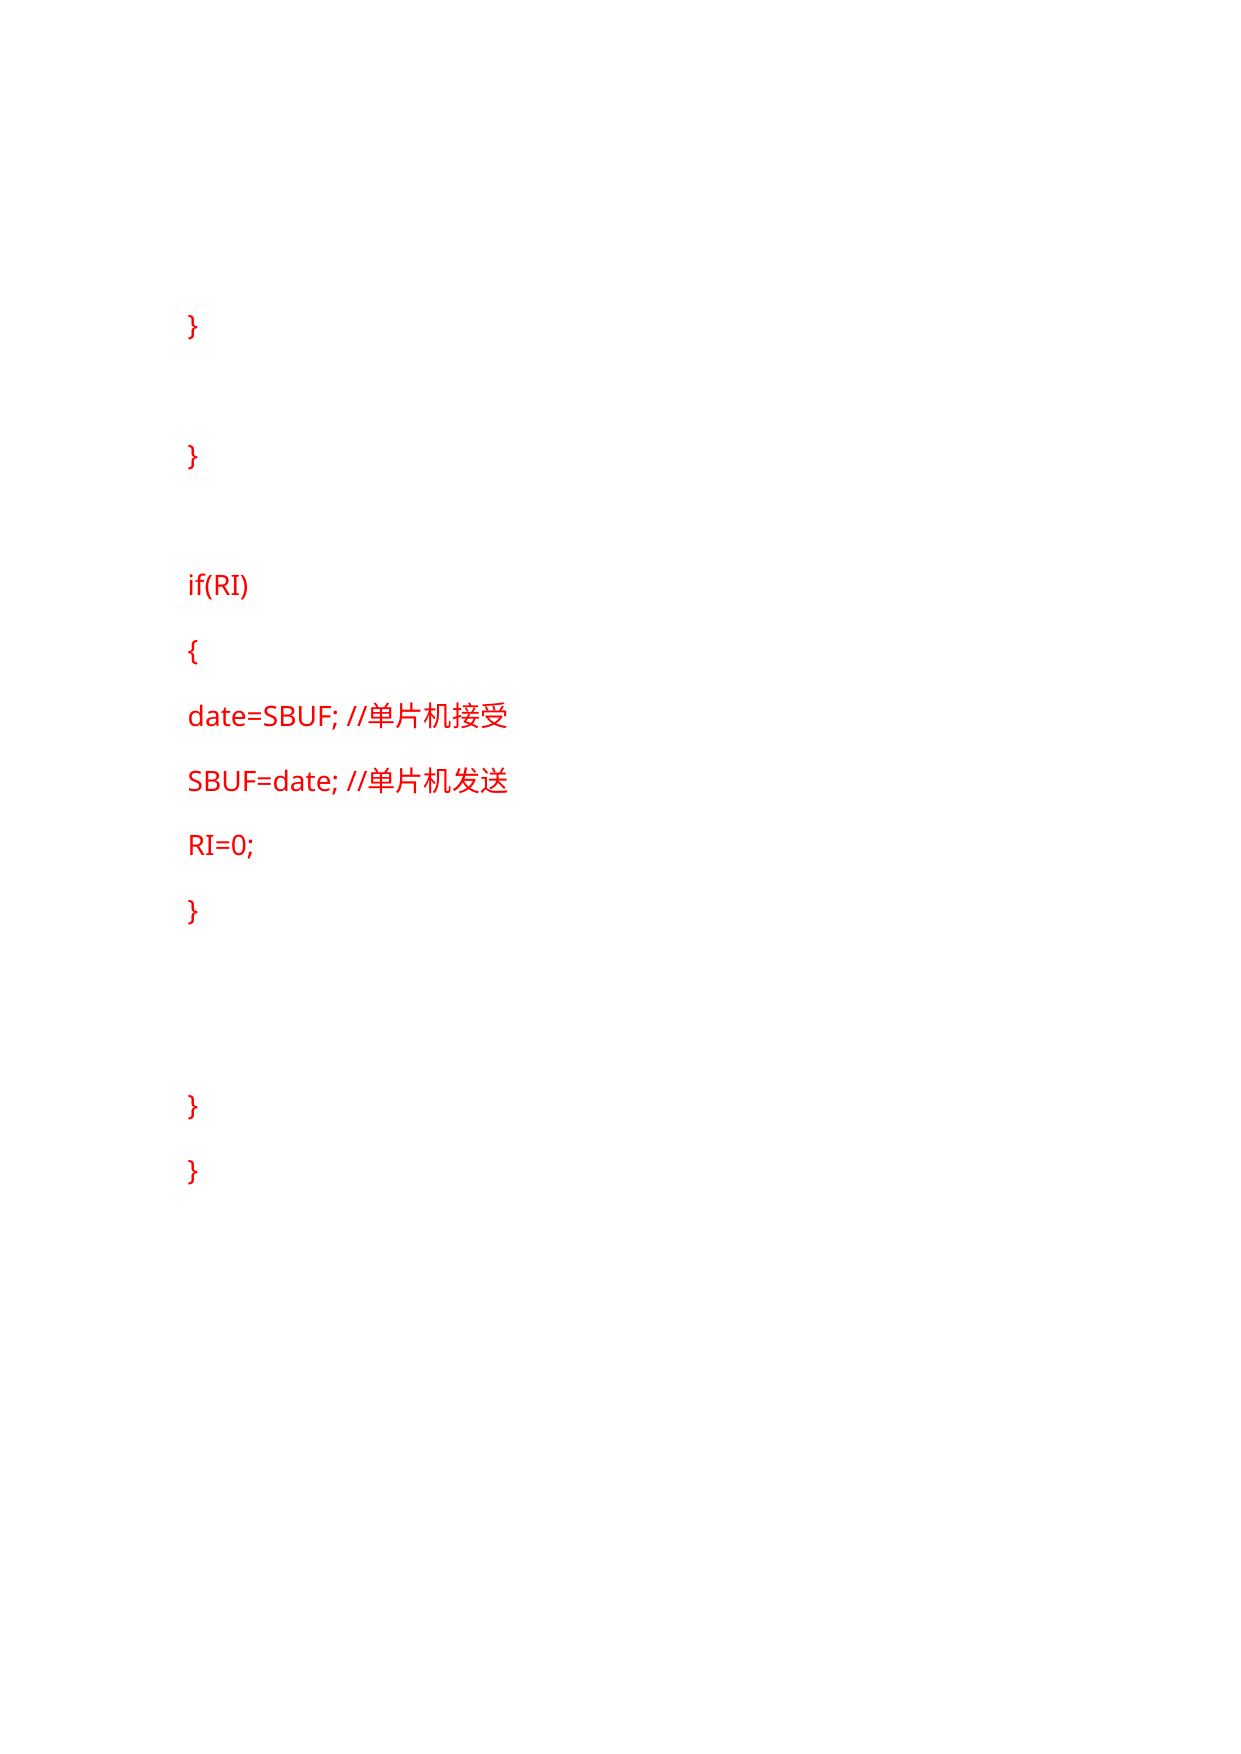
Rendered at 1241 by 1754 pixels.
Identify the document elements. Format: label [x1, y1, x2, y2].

text [187, 162, 1053, 1202]
